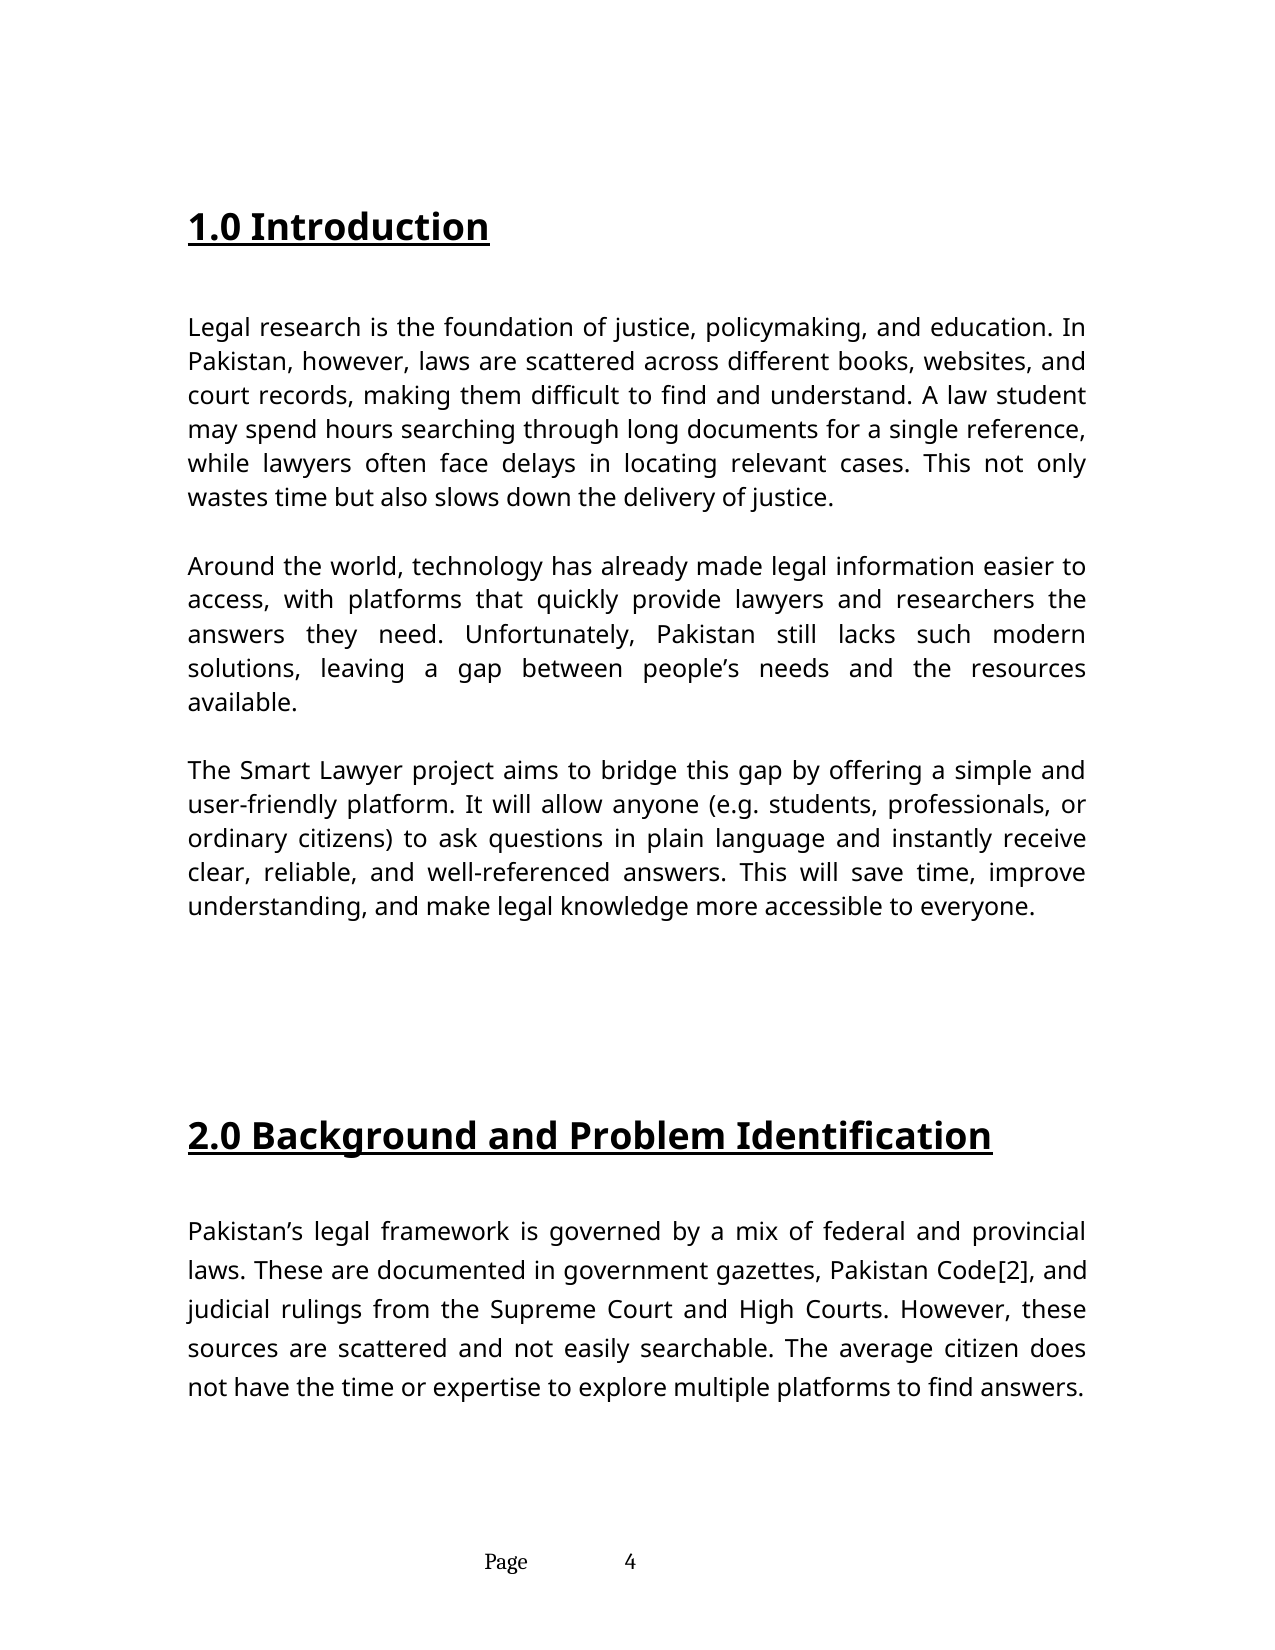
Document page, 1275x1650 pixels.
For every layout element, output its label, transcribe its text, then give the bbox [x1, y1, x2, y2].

text Legal research is the foundation of justice, policymaking, and education. In Pakistan, however, laws are scattered across different books, websites, and court records, making them difficult to find and understand. A law student may spend hours searching through long documents for a single reference, while lawyers often face delays in locating relevant cases. This not only wastes time but also slows down the delivery of justice. [187, 310, 1087, 514]
subtitle 1.0 Introduction [187, 200, 1087, 251]
text Around the world, technology has already made legal information easier to access, with platforms that quickly provide lawyers and researchers the answers they need. Unfortunately, Pakistan still lacks such modern solutions, leaving a gap between people’s needs and the resources available. [187, 548, 1087, 718]
text Pakistan’s legal framework is governed by a mix of federal and provincial laws. These are documented in government gazettes, Pakistan Code[2], and judicial rulings from the Supreme Court and High Courts. However, these sources are scattered and not easily searchable. The average citizen does not have the time or expertise to explore multiple platforms to find answers. [187, 1213, 1087, 1404]
text The Smart Lawyer project aims to bridge this gap by offering a simple and user-friendly platform. It will allow anyone (e.g. students, professionals, or ordinary citizens) to ask questions in plain language and instantly receive clear, reliable, and well-referenced answers. This will save time, improve understanding, and make legal knowledge more accessible to everyone. [187, 752, 1087, 923]
subtitle 2.0 Background and Problem Identification [187, 1109, 1087, 1160]
